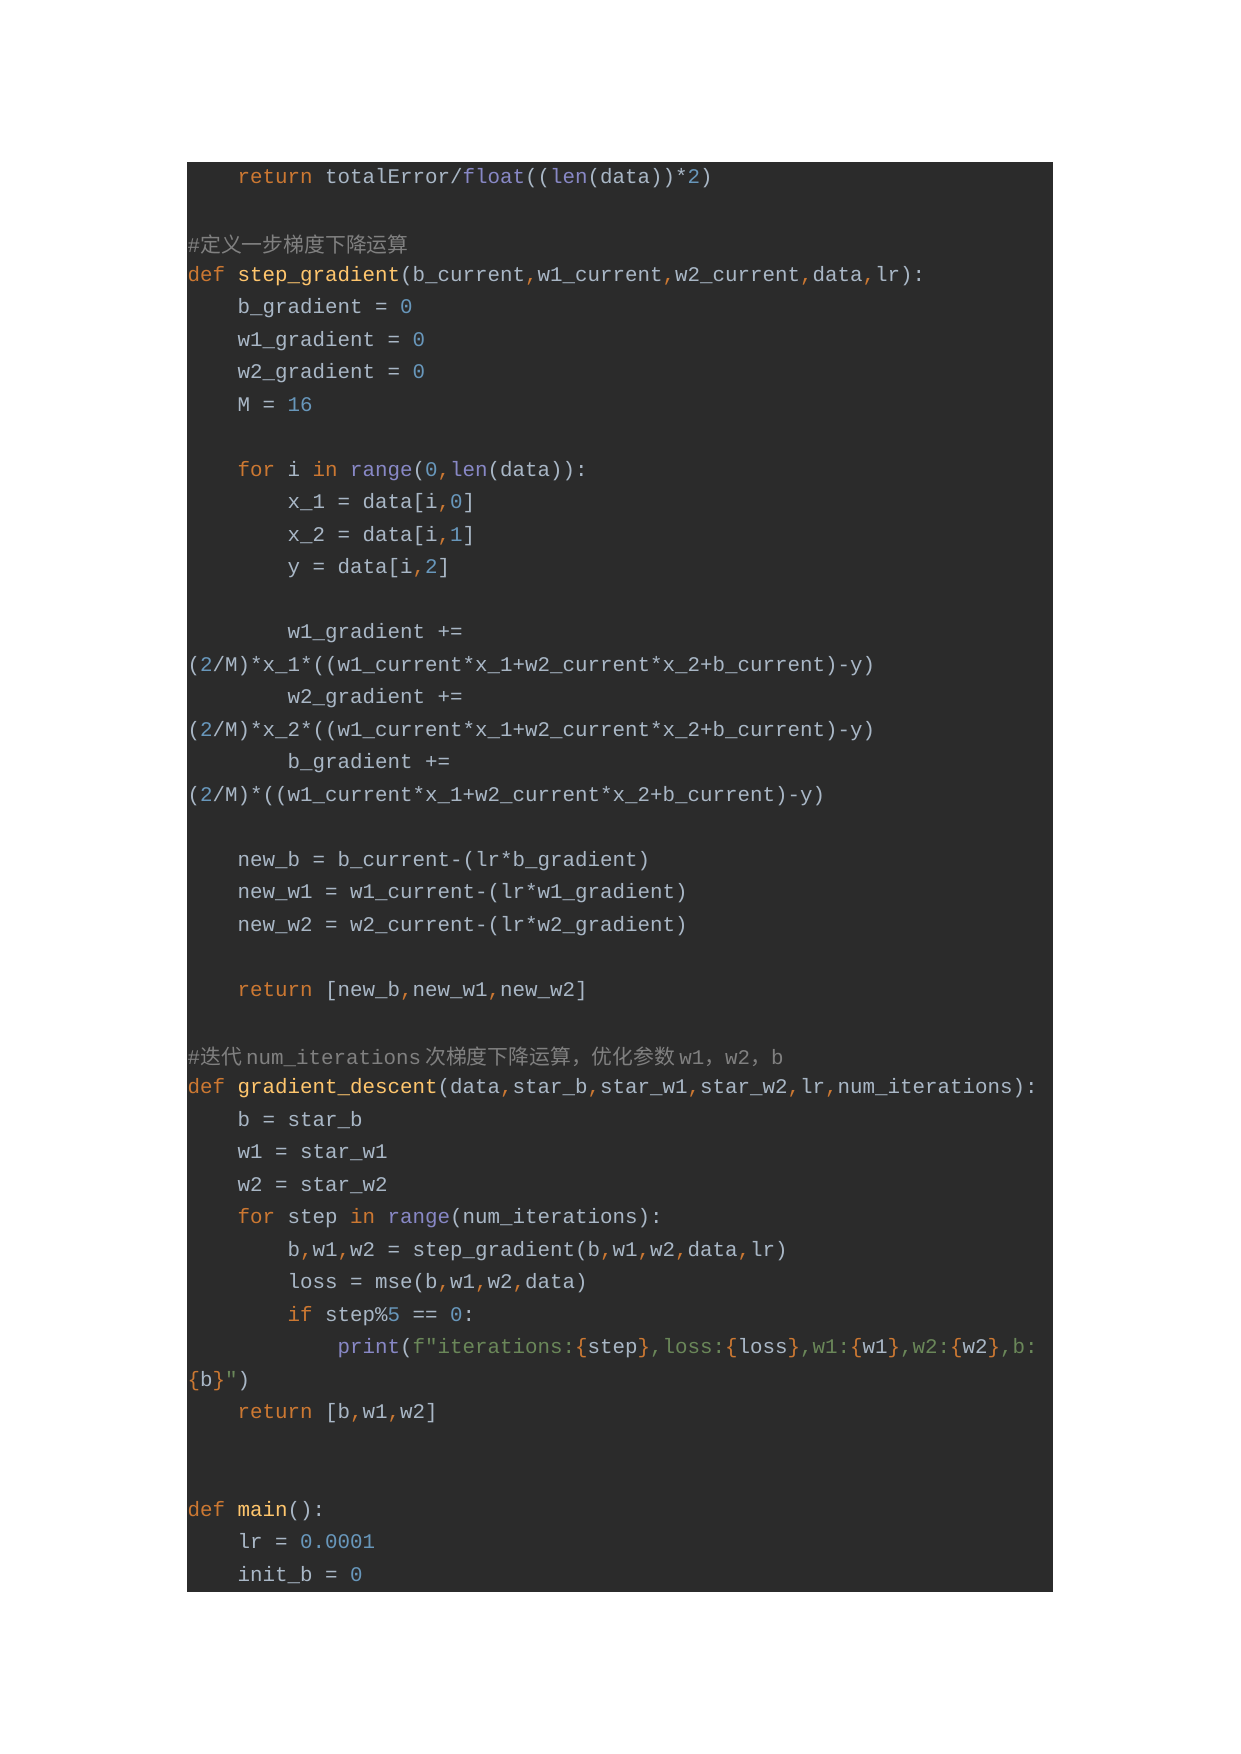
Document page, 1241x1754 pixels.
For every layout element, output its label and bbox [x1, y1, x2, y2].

text [187, 162, 1053, 1592]
